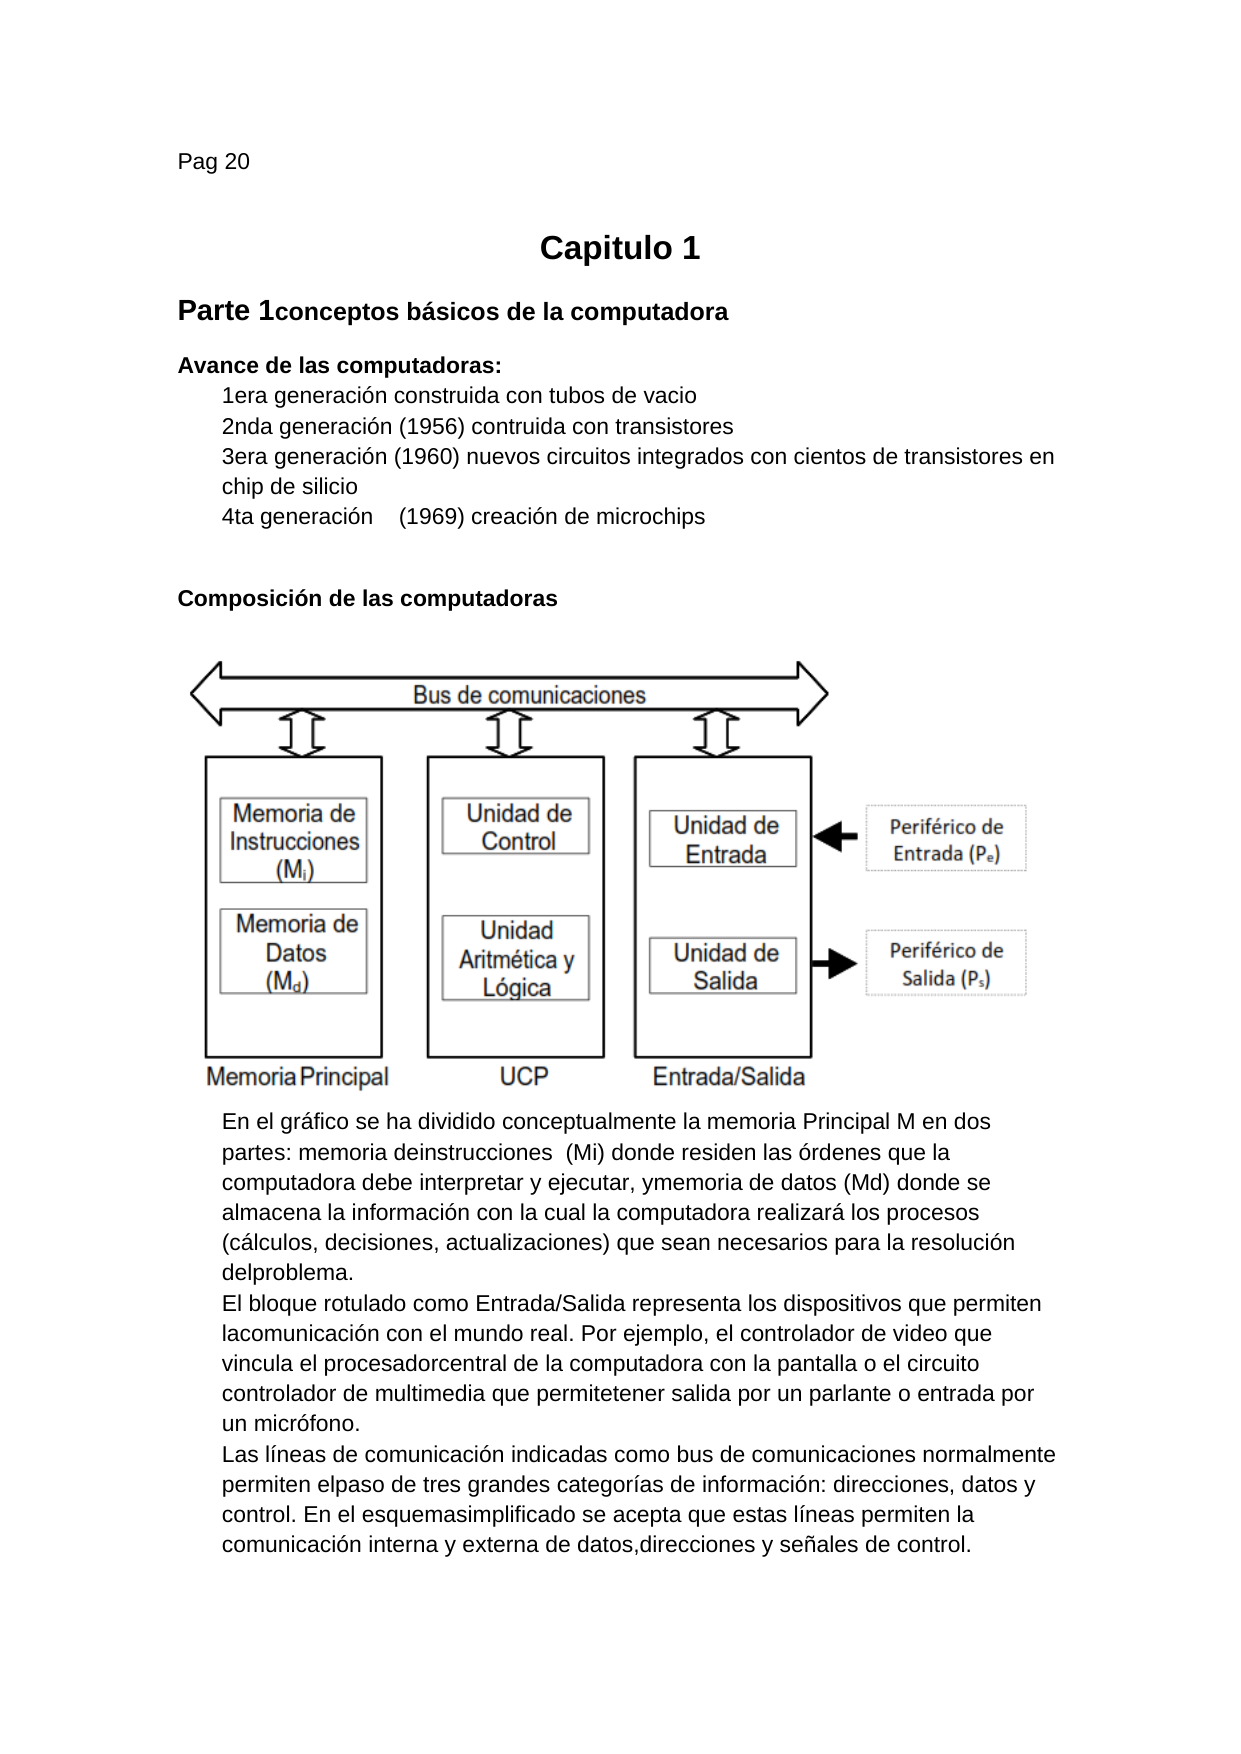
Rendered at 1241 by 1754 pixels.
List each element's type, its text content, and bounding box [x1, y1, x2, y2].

text 4ta generación (1969) creación de microchips [222, 503, 1063, 529]
text 2nda generación (1956) contruida con transistores [222, 413, 1063, 439]
text 3era generación (1960) nuevos circuitos integrados con cientos de transistores en chip de silicio [222, 443, 1063, 499]
text 1era generación construida con tubos de vacio [222, 382, 1063, 409]
subtitle Composición de las computadoras [177, 584, 1063, 611]
text Las líneas de comunicación indicadas como bus de comunicaciones normalmente permiten elpaso de tres grandes categorías de información: direcciones, datos y control. En el esquemasimplificado se acepta que estas líneas permiten la comunicación interna y externa de datos,direcciones y señales de control. [222, 1441, 1063, 1557]
picture [177, 645, 1063, 1104]
subtitle Parte 1conceptos básicos de la computadora [177, 293, 1063, 326]
text En el gráfico se ha dividido conceptualmente la memoria Principal M en dos partes: memoria deinstrucciones (Mi) donde residen las órdenes que la computadora debe interpretar y ejecutar, ymemoria de datos (Md) donde se almacena la información con la cual la computadora realizará los procesos (cálculos, decisiones, actualizaciones) que sean necesarios para la resolución delproblema. [222, 1108, 1063, 1286]
subtitle Capitulo 1 [177, 228, 1063, 266]
text Pag 20 [177, 148, 1063, 174]
text El bloque rotulado como Entrada/Salida representa los dispositivos que permiten lacomunicación con el mundo real. Por ejemplo, el controlador de video que vincula el procesadorcentral de la computadora con la pantalla o el circuito controlador de multimedia que permitetener salida por un parlante o entrada por un micrófono. [222, 1289, 1063, 1437]
subtitle Avance de las computadoras: [177, 352, 1063, 378]
